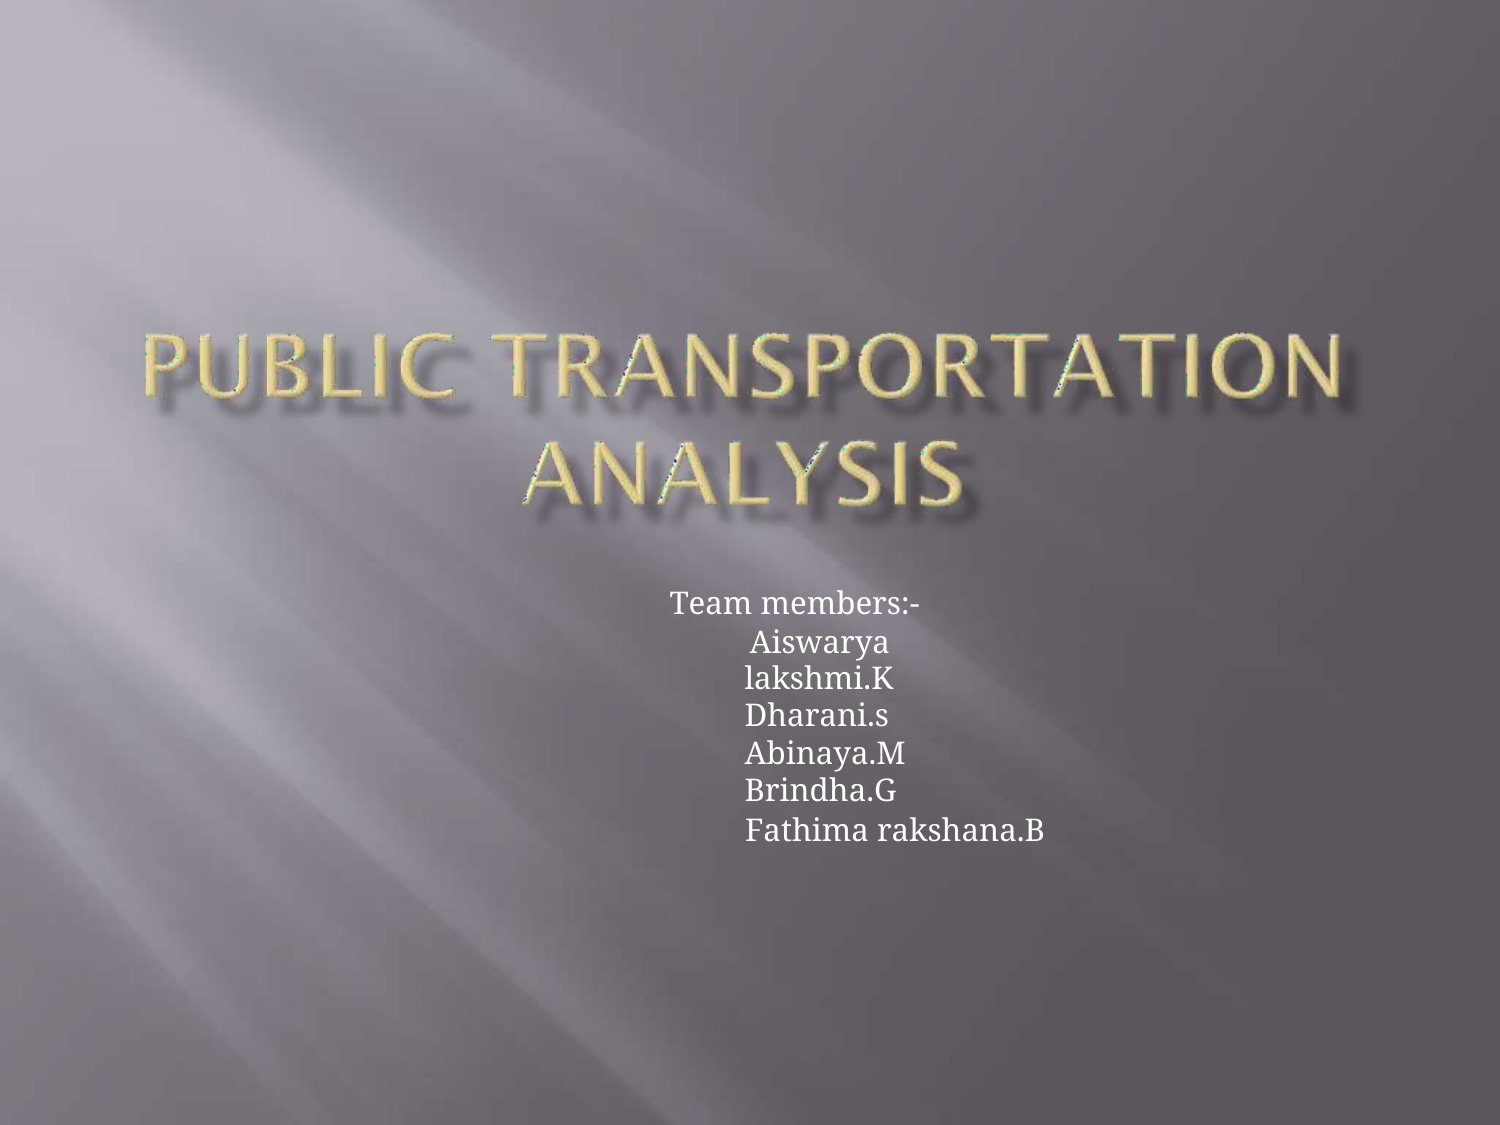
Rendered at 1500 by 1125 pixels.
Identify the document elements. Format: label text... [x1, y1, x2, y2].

text Fathima rakshana.B [745, 811, 1439, 849]
picture [0, 0, 1500, 1125]
text Aiswarya lakshmi.K Dharani.s Abinaya.M Brindha.G [744, 624, 1033, 811]
text Team members:- [669, 582, 1439, 622]
